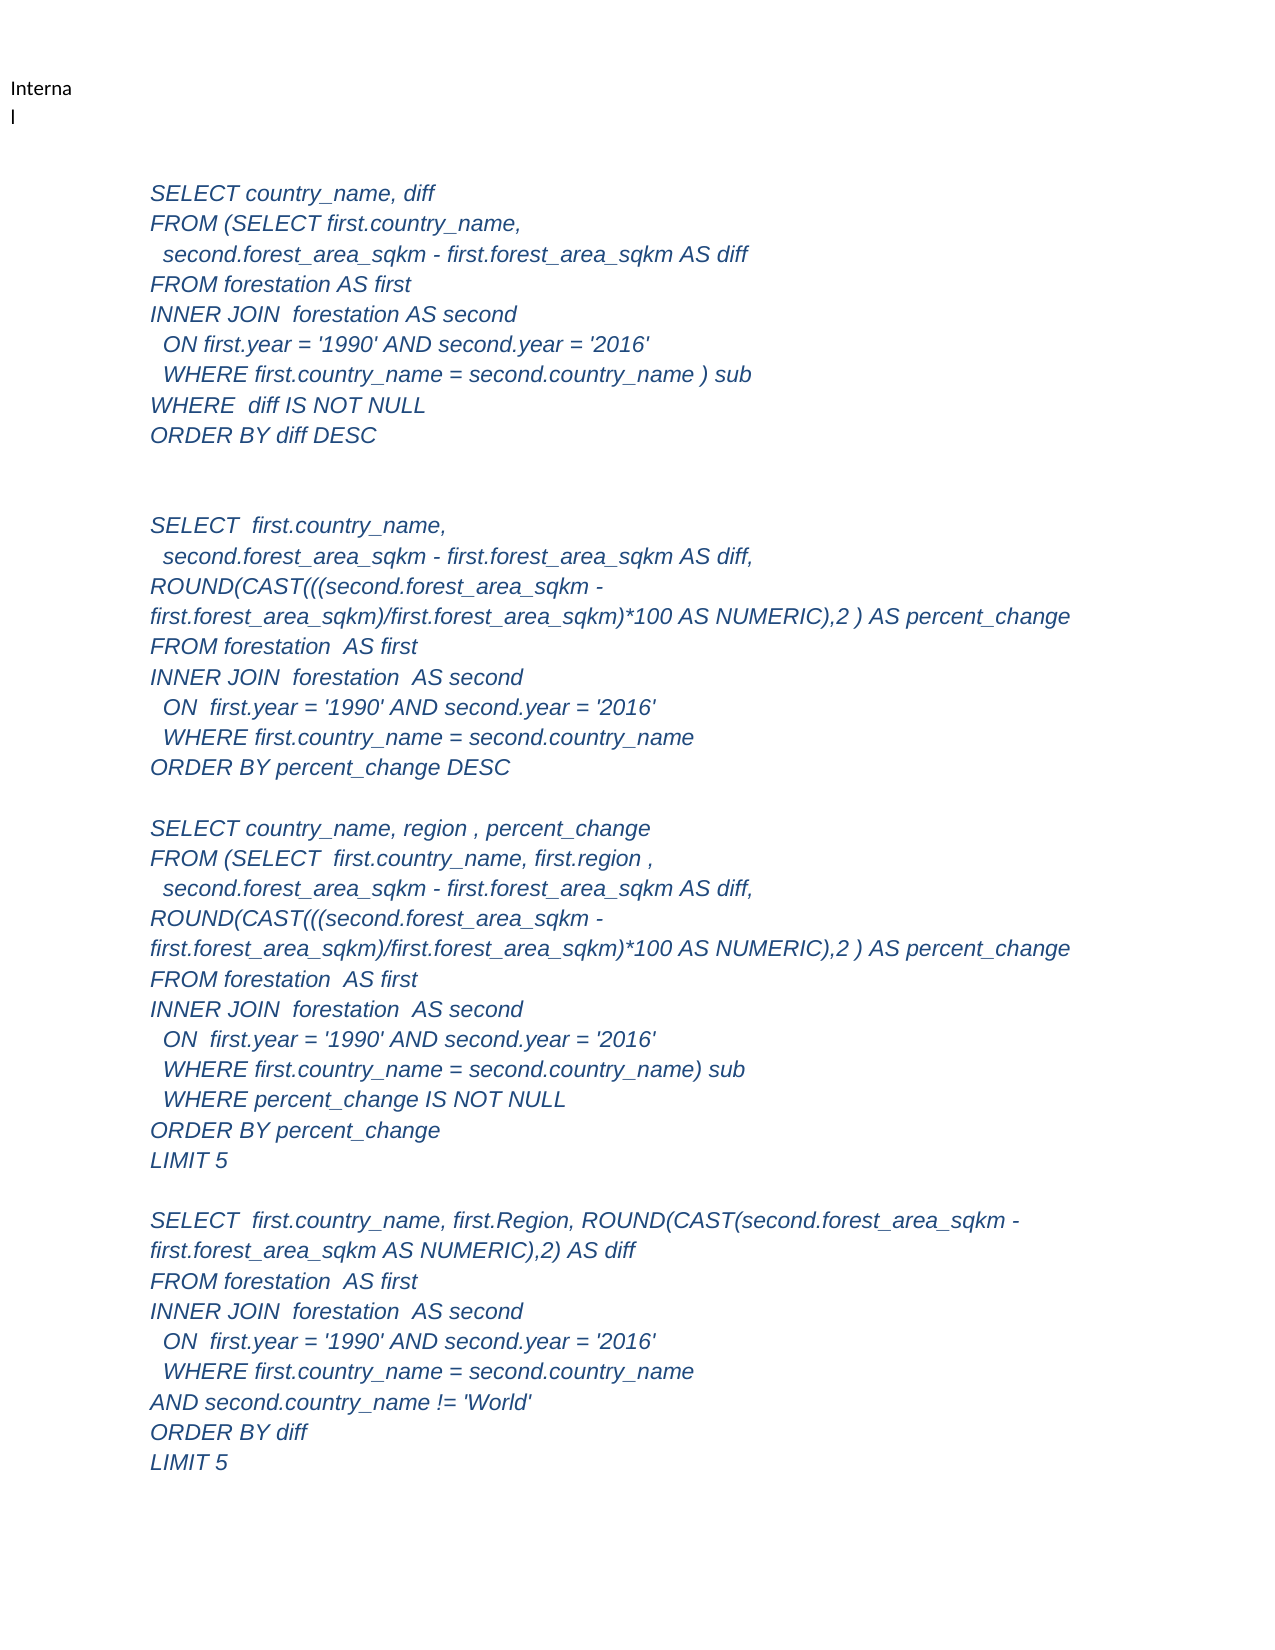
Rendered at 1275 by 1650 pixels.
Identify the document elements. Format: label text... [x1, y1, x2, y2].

text INNER JOIN forestation AS second [150, 663, 1125, 690]
text ORDER BY diff DESC [150, 422, 1125, 448]
text ORDER BY percent_change [150, 1117, 1125, 1143]
text INNER JOIN forestation AS second [150, 301, 1125, 327]
text SELECT country_name, region , percent_change [150, 814, 1125, 841]
text second.forest_area_sqkm - first.forest_area_sqkm AS diff [150, 241, 1125, 267]
text INNER JOIN forestation AS second [150, 996, 1125, 1022]
text SELECT first.country_name, [150, 512, 1125, 539]
text ON first.year = '1990' AND second.year = '2016' [150, 1328, 1125, 1354]
text FROM (SELECT first.country_name, [150, 210, 1125, 237]
text WHERE first.country_name = second.country_name [150, 724, 1125, 750]
text WHERE percent_change IS NOT NULL [150, 1086, 1125, 1113]
text LIMIT 5 [150, 1449, 1125, 1475]
text ORDER BY percent_change DESC [150, 754, 1125, 781]
text SELECT country_name, diff [150, 180, 1125, 207]
text FROM forestation AS first [150, 966, 1125, 992]
text FROM forestation AS first [150, 633, 1125, 660]
text AND second.country_name != 'World' [150, 1388, 1125, 1415]
text ON first.year = '1990' AND second.year = '2016' [150, 694, 1125, 720]
text SELECT first.country_name, first.Region, ROUND(CAST(second.forest_area_sqkm - first.forest_area_sqkm AS NUMERIC),2) AS diff [150, 1207, 1125, 1264]
text FROM forestation AS first [150, 1268, 1125, 1294]
text WHERE first.country_name = second.country_name ) sub [150, 361, 1125, 388]
text WHERE first.country_name = second.country_name [150, 1358, 1125, 1385]
text WHERE first.country_name = second.country_name) sub [150, 1056, 1125, 1083]
text ON first.year = '1990' AND second.year = '2016' [150, 331, 1125, 358]
text ON first.year = '1990' AND second.year = '2016' [150, 1026, 1125, 1052]
text LIMIT 5 [150, 1147, 1125, 1173]
text ORDER BY diff [150, 1419, 1125, 1445]
text FROM forestation AS first [150, 271, 1125, 297]
text second.forest_area_sqkm - first.forest_area_sqkm AS diff, ROUND(CAST(((second.forest_area_sqkm - first.forest_area_sqkm)/first.forest_area_sqkm)*100 AS NUMERIC),2 ) AS percent_change [150, 543, 1125, 629]
text WHERE diff IS NOT NULL [150, 392, 1125, 418]
text second.forest_area_sqkm - first.forest_area_sqkm AS diff, ROUND(CAST(((second.forest_area_sqkm - first.forest_area_sqkm)/first.forest_area_sqkm)*100 AS NUMERIC),2 ) AS percent_change [150, 875, 1125, 962]
text INNER JOIN forestation AS second [150, 1298, 1125, 1324]
text FROM (SELECT first.country_name, first.region , [150, 845, 1125, 871]
